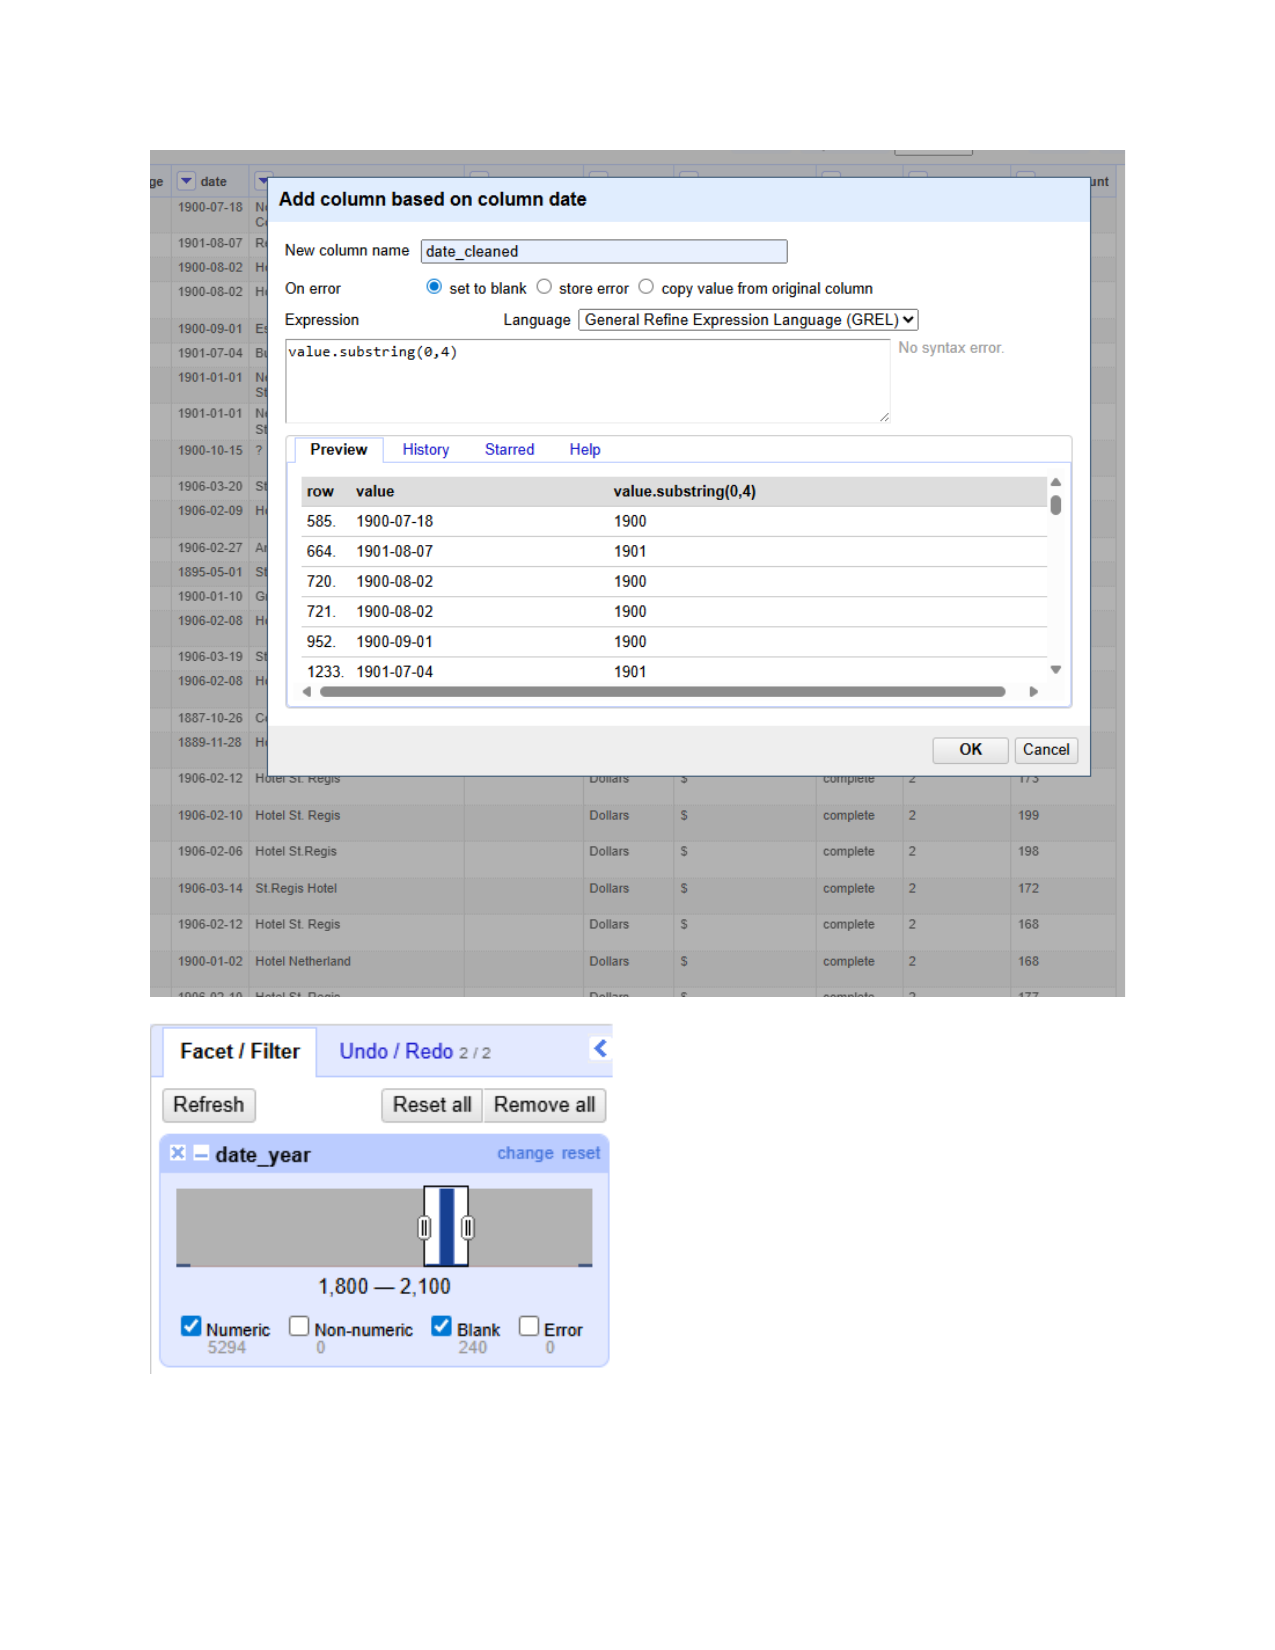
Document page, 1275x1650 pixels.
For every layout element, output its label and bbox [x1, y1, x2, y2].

picture [150, 150, 1125, 997]
picture [150, 1018, 613, 1374]
